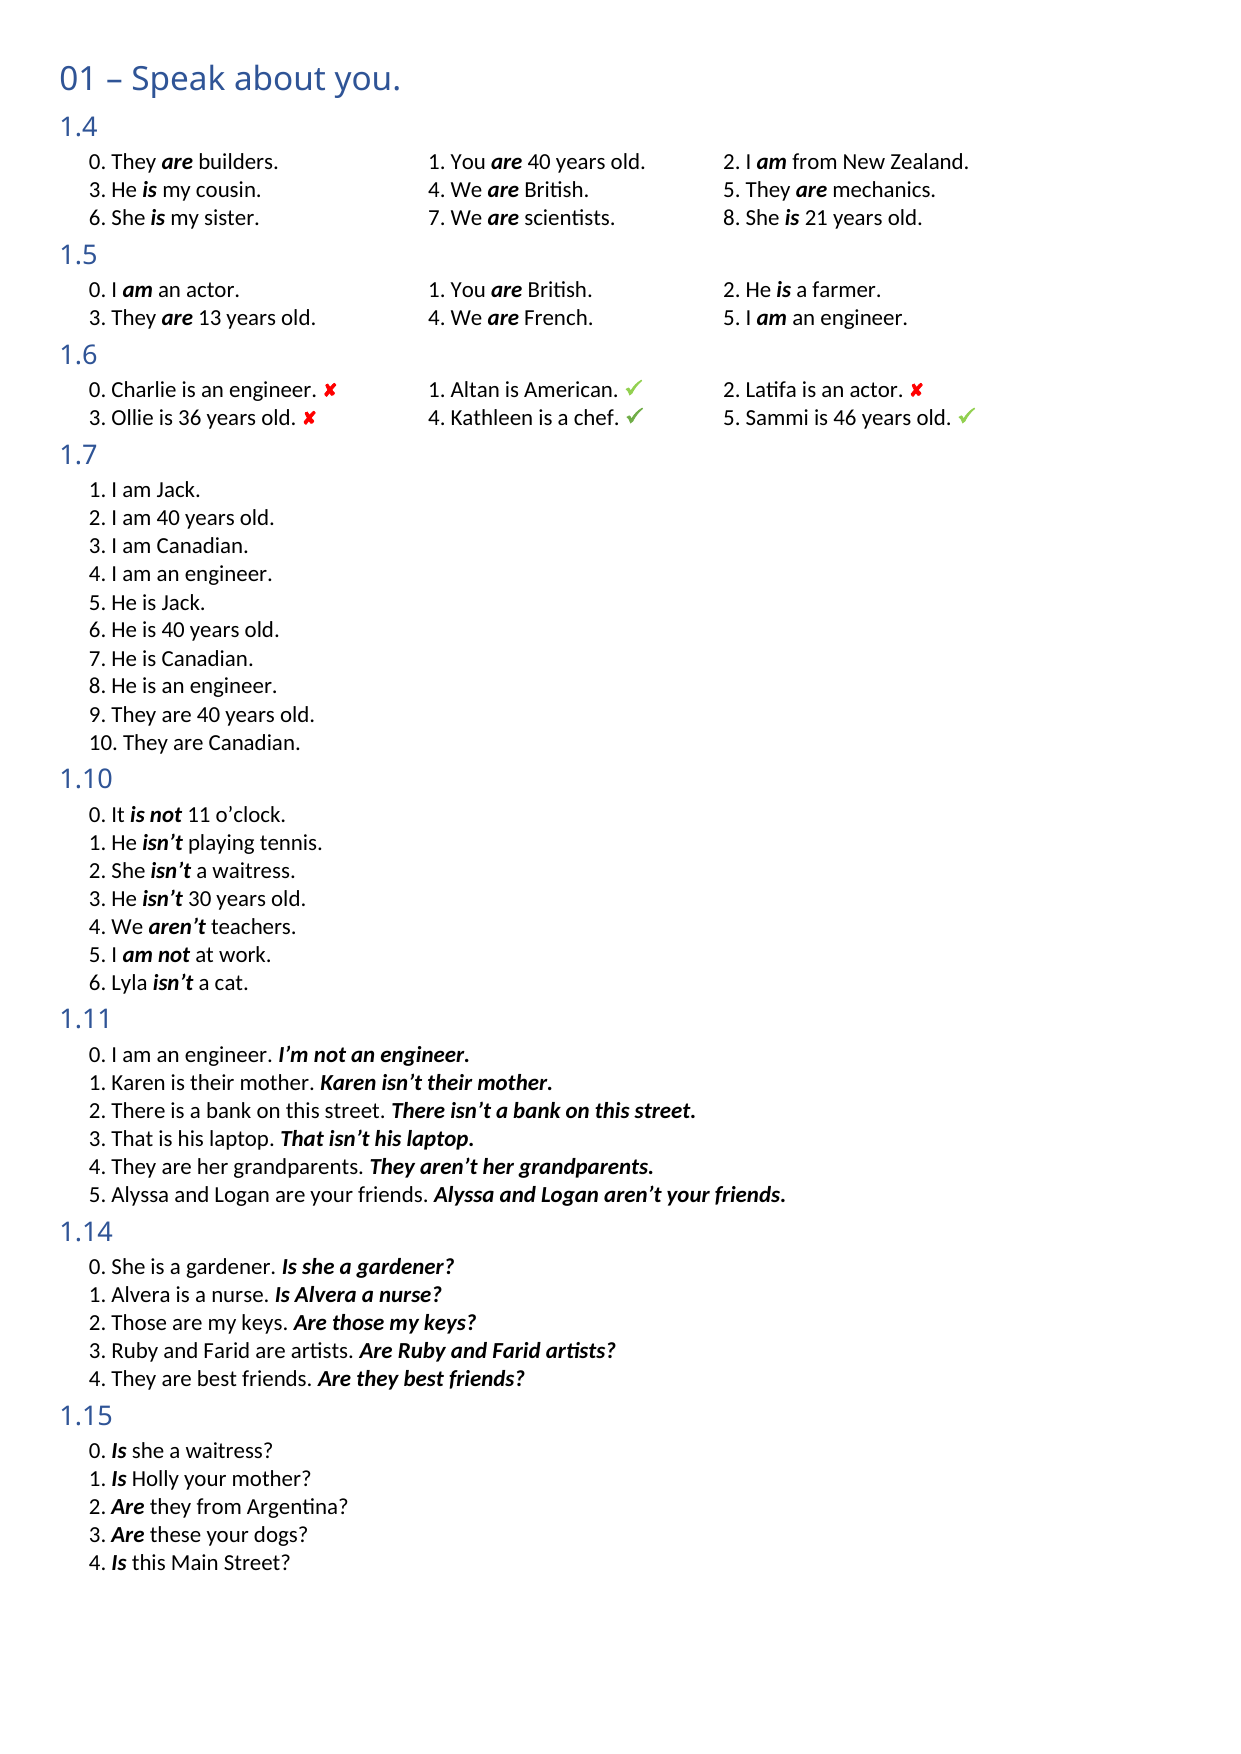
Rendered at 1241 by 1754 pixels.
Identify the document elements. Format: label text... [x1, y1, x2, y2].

subtitle 1.5 [59, 236, 1181, 273]
text 3. Ollie is 36 years old. 4. Kathleen is a chef. 5. Sammi is 46 years old. [89, 403, 1181, 432]
text 3. I am Canadian. [89, 532, 1181, 559]
text 1. He isn’t playing tennis. [89, 828, 1181, 856]
text 5. Alyssa and Logan are your friends. Alyssa and Logan aren’t your friends. [89, 1180, 1181, 1208]
text 0. It is not 11 o’clock. [89, 800, 1181, 828]
text 2. Those are my keys. Are those my keys? [89, 1308, 1181, 1336]
subtitle 1.7 [59, 436, 1181, 473]
subtitle 1.10 [59, 760, 1181, 797]
text 2. Are they from Argentina? [89, 1492, 1181, 1520]
text 8. He is an engineer. [89, 672, 1181, 700]
text 3. That is his laptop. That isn’t his laptop. [89, 1124, 1181, 1152]
text 1. Karen is their mother. Karen isn’t their mother. [89, 1068, 1181, 1096]
text 3. He isn’t 30 years old. [89, 884, 1181, 912]
text 4. They are her grandparents. They aren’t her grandparents. [89, 1152, 1181, 1180]
text 4. We aren’t teachers. [89, 912, 1181, 940]
text 0. I am an actor. 1. You are British. 2. He is a farmer. [89, 276, 1181, 303]
text 4. Is this Main Street? [89, 1548, 1181, 1576]
text 6. She is my sister. 7. We are scientists. 8. She is 21 years old. [89, 203, 1181, 232]
text 7. He is Canadian. [89, 644, 1181, 672]
text 2. I am 40 years old. [89, 503, 1181, 532]
subtitle 1.14 [59, 1212, 1181, 1249]
text 0. Charlie is an engineer. 1. Altan is American. 2. Latifa is an actor. [89, 376, 1181, 403]
text 1. Alvera is a nurse. Is Alvera a nurse? [89, 1280, 1181, 1308]
text 10. They are Canadian. [89, 728, 1181, 756]
text 0. She is a gardener. Is she a gardener? [89, 1252, 1181, 1280]
text 4. I am an engineer. [89, 559, 1181, 588]
text 0. They are builders. 1. You are 40 years old. 2. I am from New Zealand. [89, 147, 1181, 176]
text 5. He is Jack. [89, 588, 1181, 616]
text 2. There is a bank on this street. There isn’t a bank on this street. [89, 1096, 1181, 1124]
text 3. They are 13 years old. 4. We are French. 5. I am an engineer. [89, 303, 1181, 332]
text 4. They are best friends. Are they best friends? [89, 1364, 1181, 1392]
subtitle 1.4 [59, 108, 1181, 144]
text 6. He is 40 years old. [89, 616, 1181, 644]
subtitle 1.15 [59, 1396, 1181, 1433]
text 0. I am an engineer. I’m not an engineer. [89, 1040, 1181, 1068]
subtitle 1.6 [59, 336, 1181, 373]
text 9. They are 40 years old. [89, 700, 1181, 728]
text 1. Is Holly your mother? [89, 1464, 1181, 1492]
subtitle 01 – Speak about you. [59, 54, 1181, 100]
text 3. Are these your dogs? [89, 1520, 1181, 1548]
text 0. Is she a waitress? [89, 1436, 1181, 1464]
text 3. He is my cousin. 4. We are British. 5. They are mechanics. [89, 176, 1181, 203]
subtitle 1.11 [59, 1000, 1181, 1037]
text 2. She isn’t a waitress. [89, 856, 1181, 884]
text 3. Ruby and Farid are artists. Are Ruby and Farid artists? [89, 1336, 1181, 1364]
text 6. Lyla isn’t a cat. [89, 968, 1181, 996]
text 5. I am not at work. [89, 940, 1181, 968]
text 1. I am Jack. [89, 476, 1181, 503]
